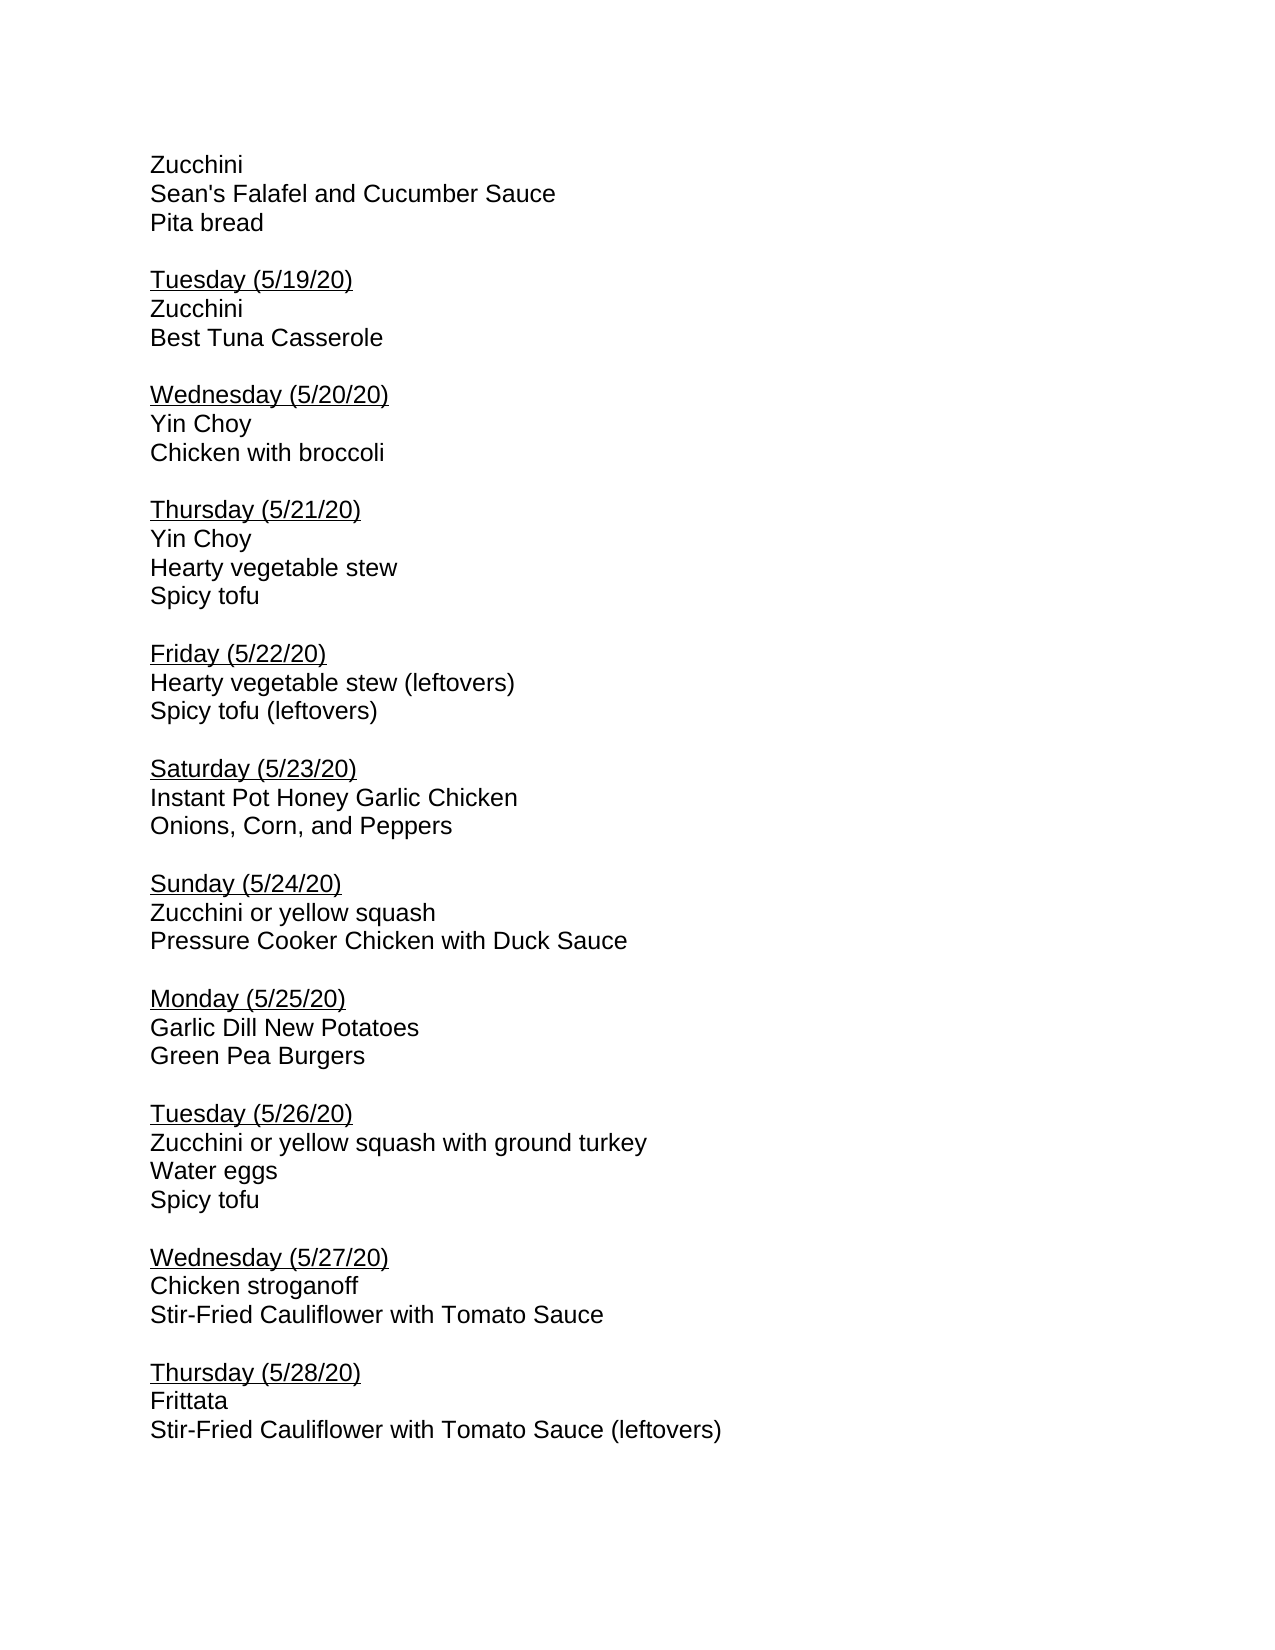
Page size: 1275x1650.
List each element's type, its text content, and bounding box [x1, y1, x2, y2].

text Zucchini or yellow squash [150, 897, 1125, 926]
text Thursday (5/21/20) [150, 495, 1125, 524]
text Spicy tofu (leftovers) [150, 696, 1125, 725]
text Hearty vegetable stew (leftovers) [150, 667, 1125, 696]
text Stir-Fried Cauliflower with Tomato Sauce [150, 1300, 1125, 1329]
text Frittata [150, 1386, 1125, 1415]
text Garlic Dill New Potatoes [150, 1012, 1125, 1041]
text Tuesday (5/19/20) [150, 265, 1125, 294]
text Chicken stroganoff [150, 1271, 1125, 1300]
text Sunday (5/24/20) [150, 869, 1125, 897]
text Green Pea Burgers [150, 1041, 1125, 1070]
text Spicy tofu [150, 581, 1125, 610]
text Instant Pot Honey Garlic Chicken [150, 782, 1125, 811]
text Pressure Cooker Chicken with Duck Sauce [150, 926, 1125, 955]
text Sean's Falafel and Cucumber Sauce [150, 179, 1125, 207]
text Zucchini [150, 150, 1125, 179]
text Zucchini [150, 294, 1125, 322]
text Pita bread [150, 207, 1125, 236]
text Yin Choy [150, 409, 1125, 437]
text Water eggs [150, 1156, 1125, 1185]
text Best Tuna Casserole [150, 322, 1125, 351]
text Wednesday (5/20/20) [150, 380, 1125, 409]
text Hearty vegetable stew [150, 552, 1125, 581]
text Stir-Fried Cauliflower with Tomato Sauce (leftovers) [150, 1415, 1125, 1444]
text Wednesday (5/27/20) [150, 1242, 1125, 1271]
text Thursday (5/28/20) [150, 1357, 1125, 1386]
text Monday (5/25/20) [150, 984, 1125, 1012]
text Friday (5/22/20) [150, 639, 1125, 667]
text Onions, Corn, and Peppers [150, 811, 1125, 840]
text Spicy tofu [150, 1185, 1125, 1214]
text Tuesday (5/26/20) [150, 1099, 1125, 1127]
text Zucchini or yellow squash with ground turkey [150, 1127, 1125, 1156]
text Saturday (5/23/20) [150, 754, 1125, 782]
text Yin Choy [150, 524, 1125, 552]
text Chicken with broccoli [150, 437, 1125, 466]
